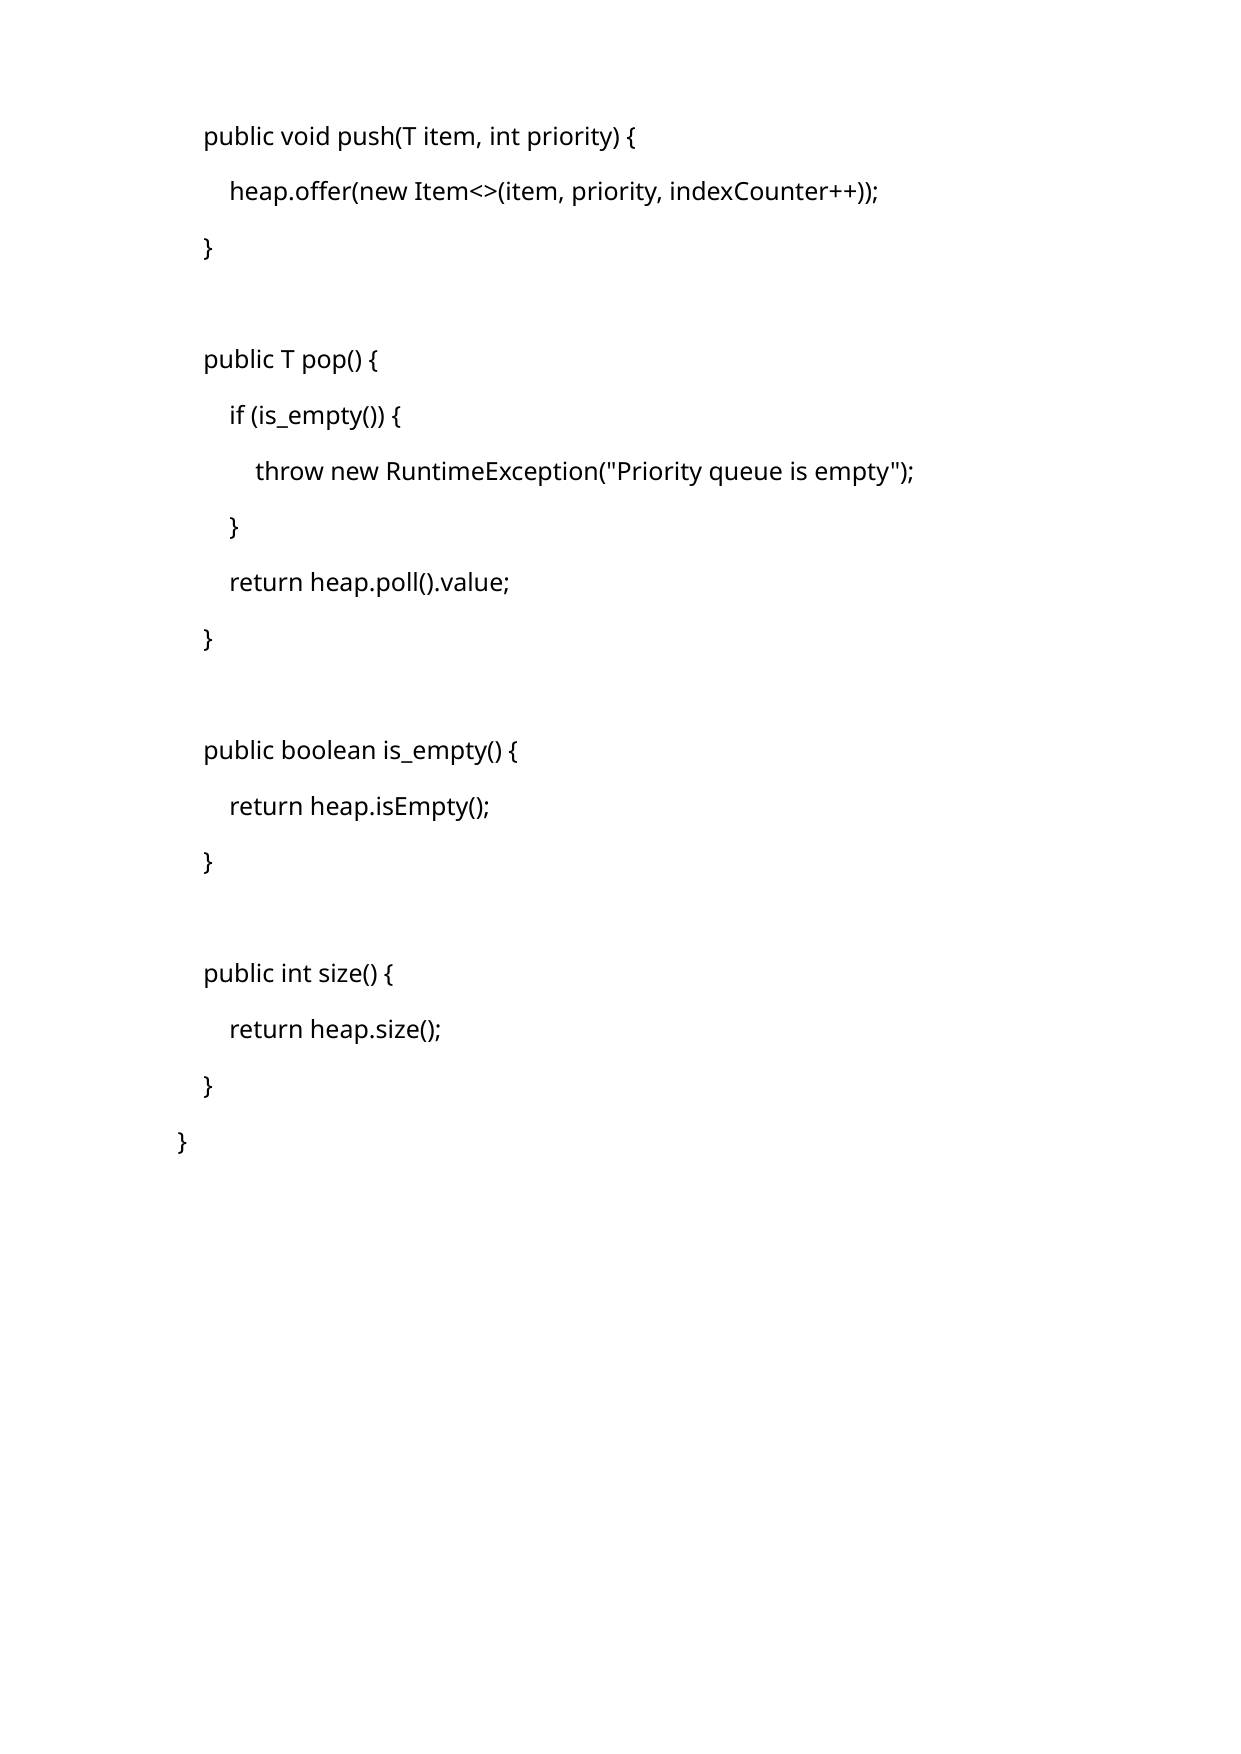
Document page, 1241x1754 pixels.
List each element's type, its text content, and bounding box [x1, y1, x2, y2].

text return heap.poll().value; [177, 565, 1152, 599]
text return heap.size(); [177, 1011, 1152, 1046]
text throw new RuntimeException("Priority queue is empty"); [177, 453, 1152, 487]
text if (is_empty()) { [177, 397, 1152, 431]
text } [177, 621, 1152, 655]
text } [177, 1067, 1152, 1101]
text heap.offer(new Item<>(item, priority, indexCounter++)); [177, 174, 1152, 208]
text } [177, 1123, 1152, 1157]
text return heap.isEmpty(); [177, 788, 1152, 822]
text public T pop() { [177, 341, 1152, 376]
text } [177, 230, 1152, 264]
text public int size() { [177, 956, 1152, 990]
text } [177, 844, 1152, 878]
text public boolean is_empty() { [177, 732, 1152, 766]
text } [177, 509, 1152, 543]
text public void push(T item, int priority) { [177, 118, 1152, 152]
